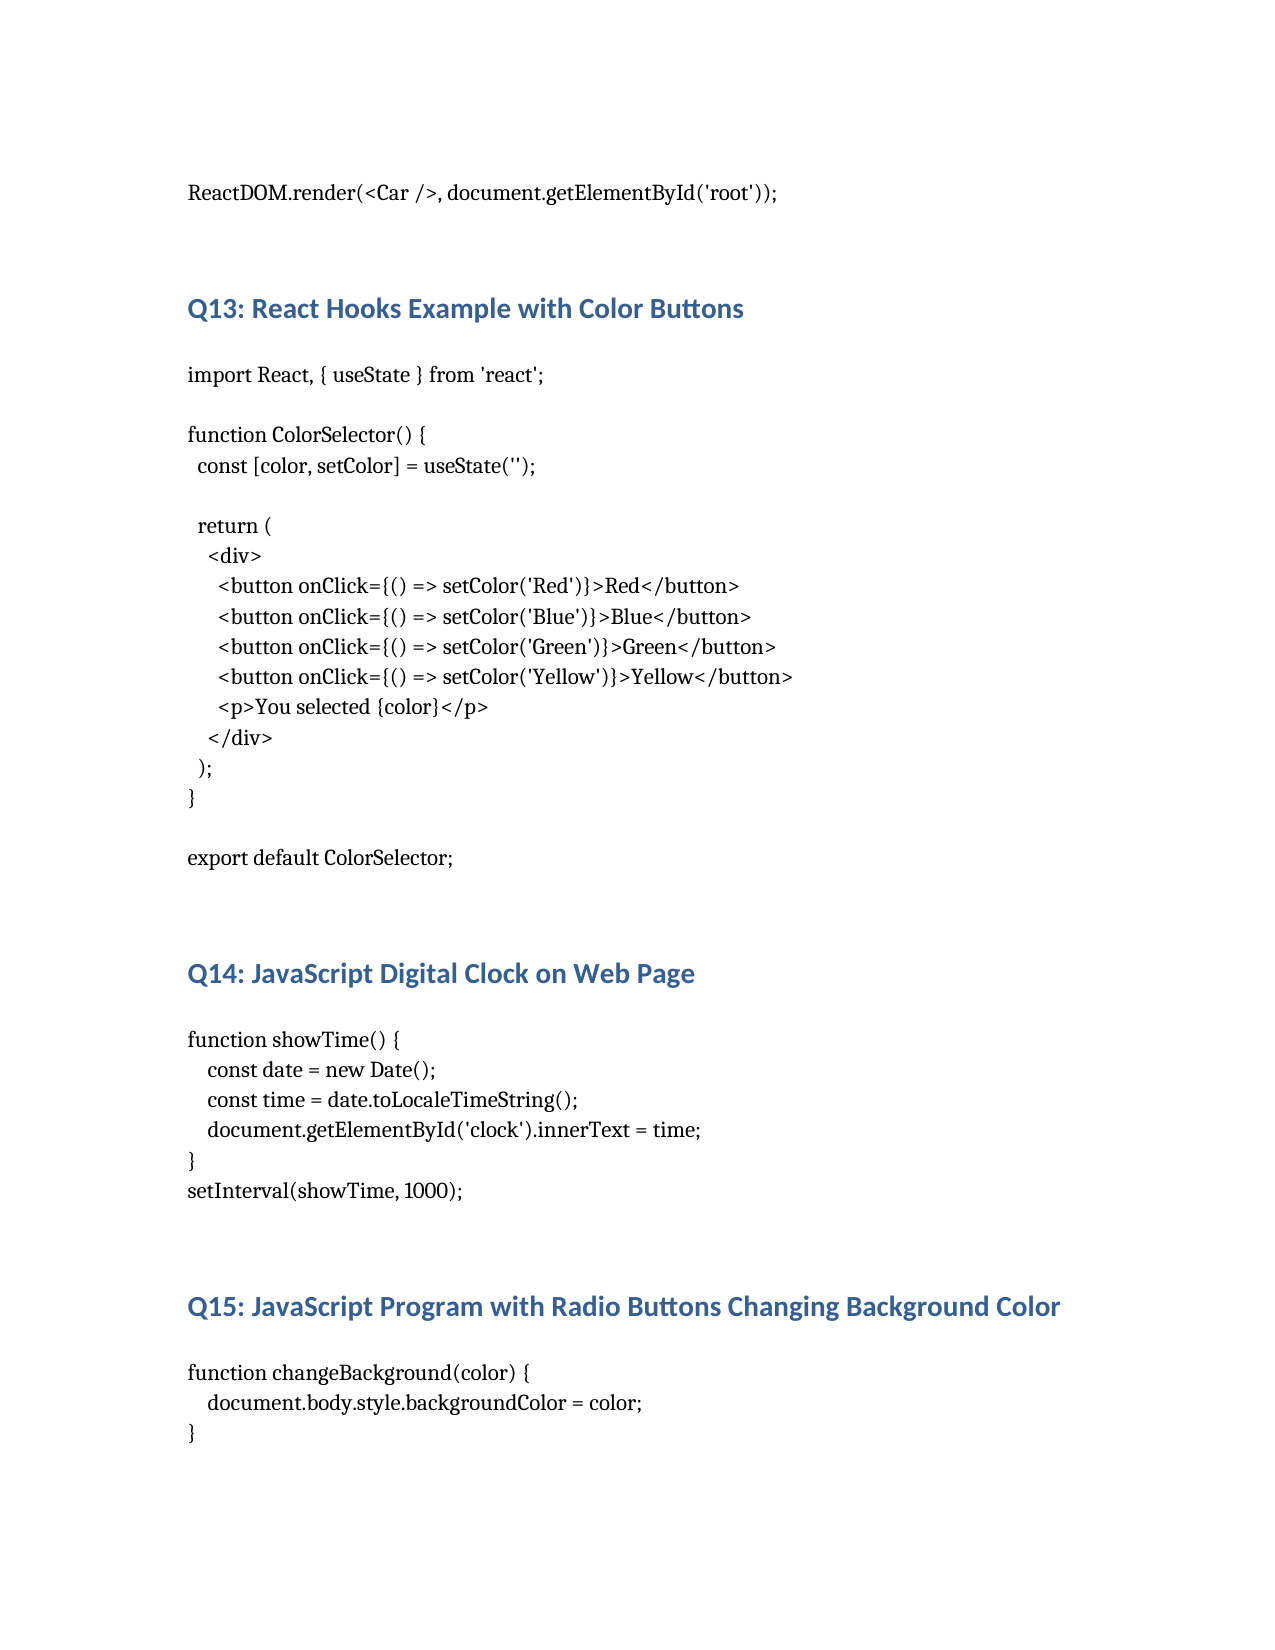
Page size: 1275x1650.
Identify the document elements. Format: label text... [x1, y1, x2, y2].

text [187, 150, 1087, 237]
text import React, { useState } from 'react'; function ColorSelector() { const [color, setColor] = useState(''); return ( <div> <button onClick={() => setColor('Red')}>Red</button> <button onClick={() => setColor('Blue')}>Blue</button> <button onClick={() => setColor('Green')}>Green</button> <button onClick={() => setColor('Yellow')}>Yellow</button> <p>You selected {color}</p> </div> ); } export default ColorSelector; [187, 332, 1087, 902]
subtitle Q14: JavaScript Digital Clock on Web Page [187, 956, 1087, 991]
text function showTime() { const date = new Date(); const time = date.toLocaleTimeString(); document.getElementById('clock').innerText = time; } setInterval(showTime, 1000); [187, 996, 1087, 1234]
subtitle Q13: React Hooks Example with Color Buttons [187, 291, 1087, 326]
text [187, 1329, 1087, 1476]
subtitle Q15: JavaScript Program with Radio Buttons Changing Background Color [187, 1288, 1087, 1324]
